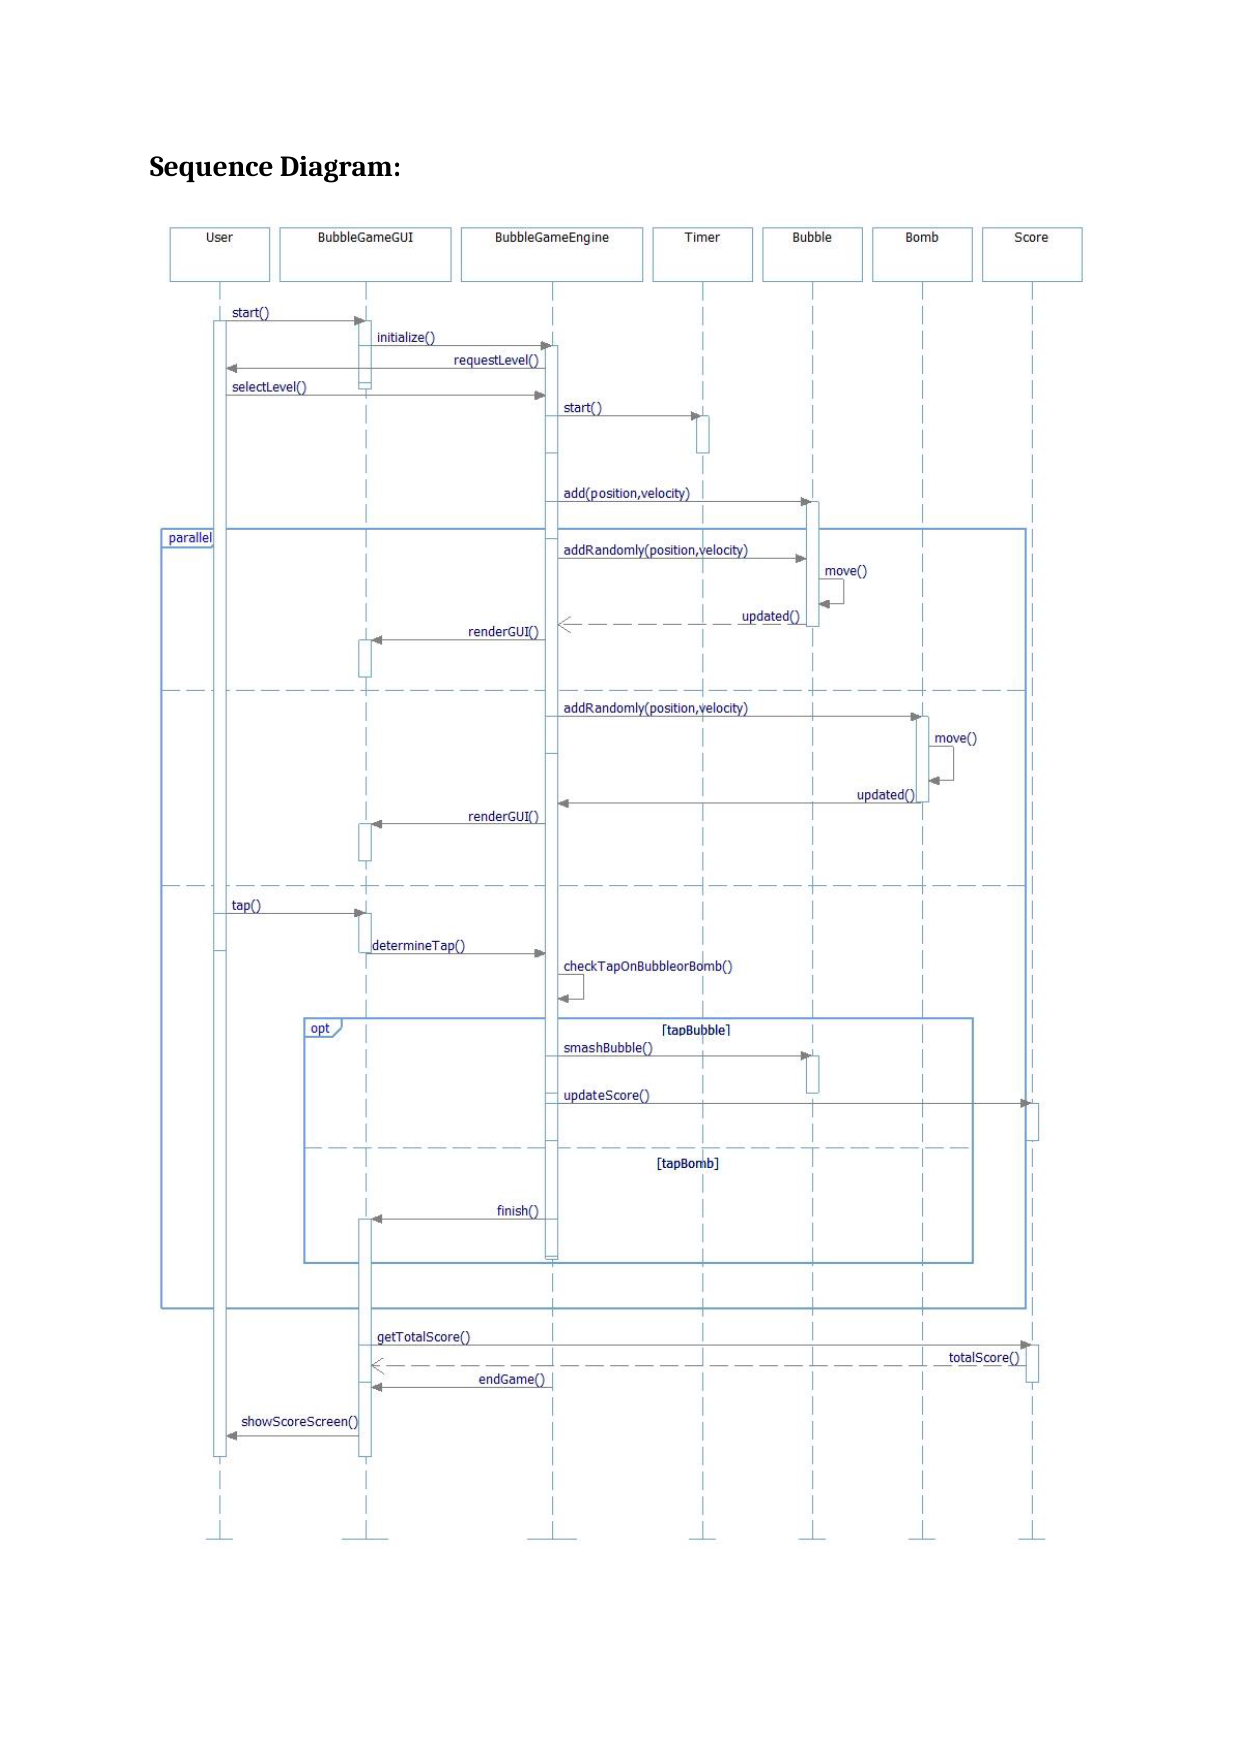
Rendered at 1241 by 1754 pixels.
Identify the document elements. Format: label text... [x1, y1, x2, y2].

text Sequence Diagram: [150, 150, 1090, 183]
